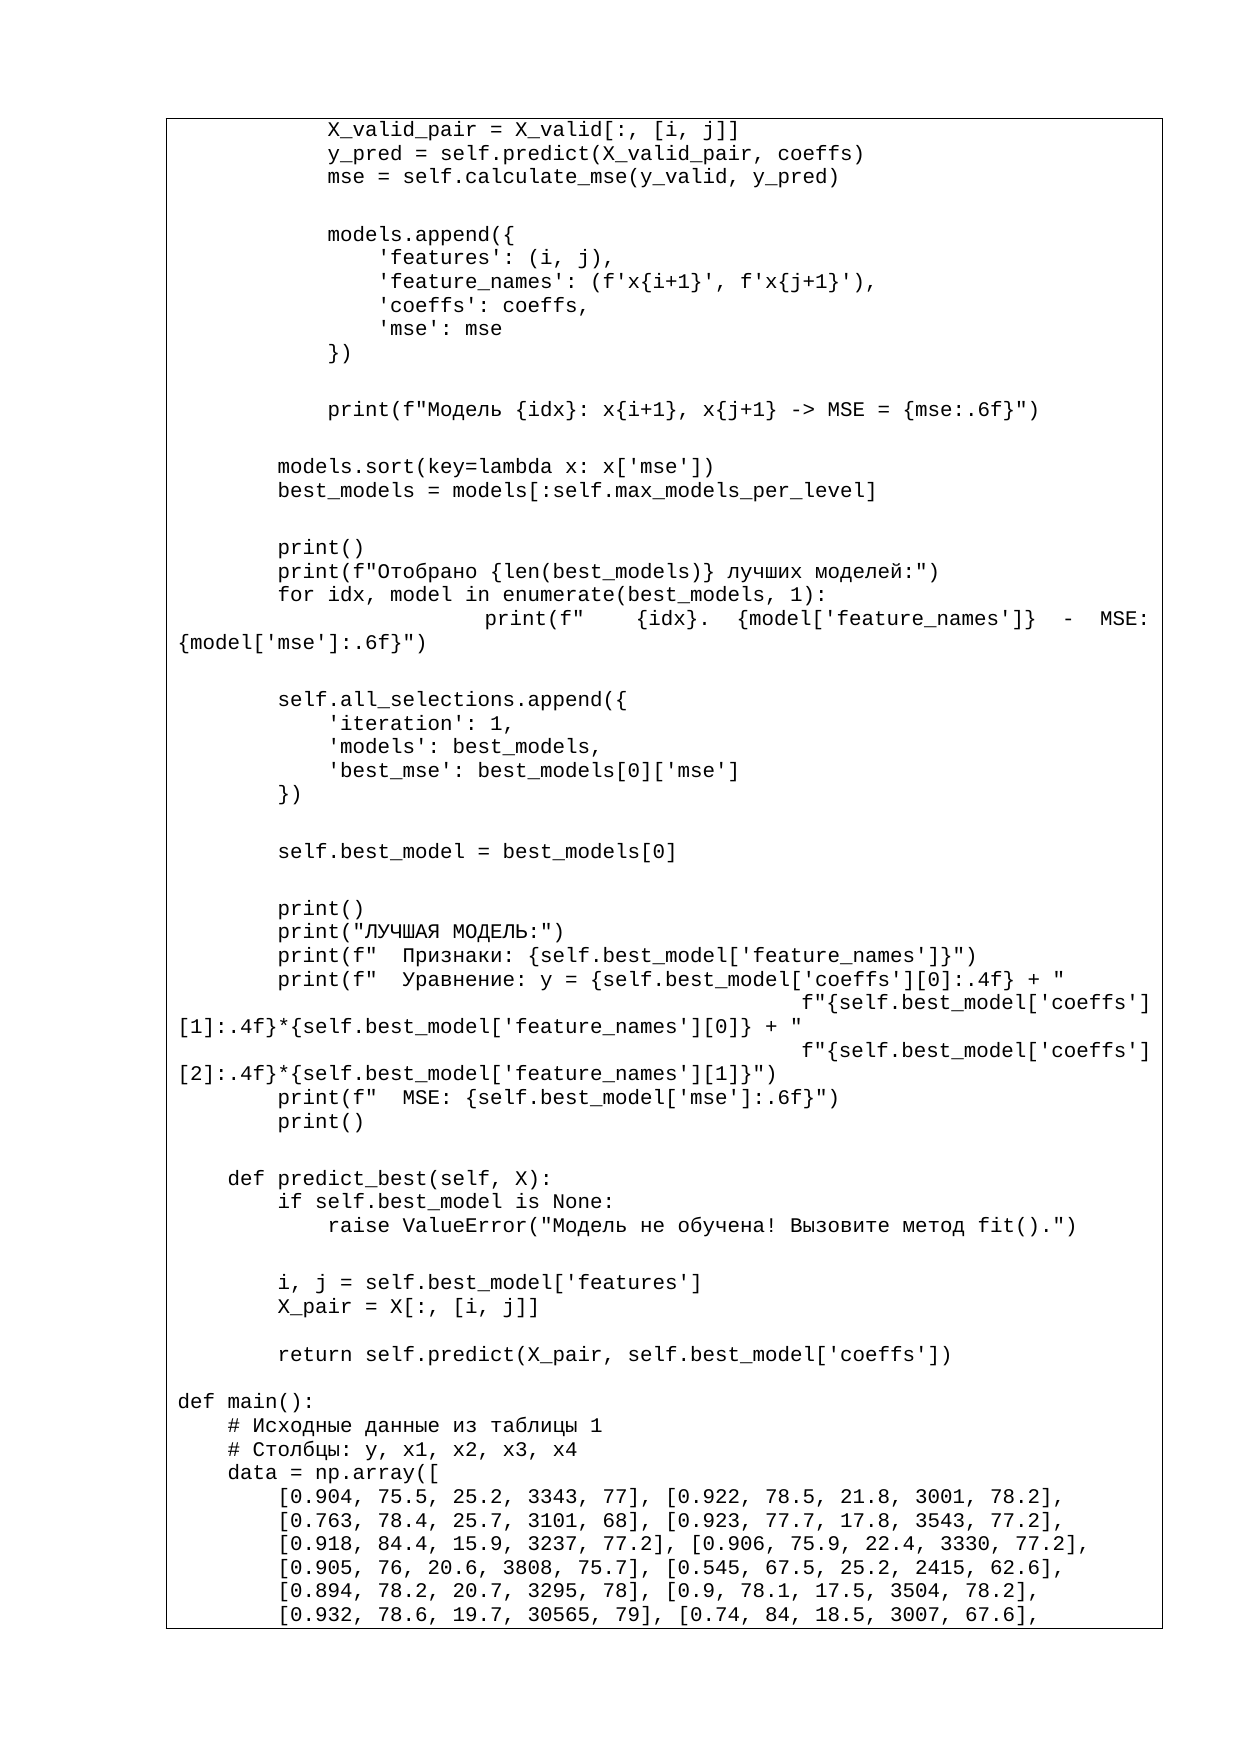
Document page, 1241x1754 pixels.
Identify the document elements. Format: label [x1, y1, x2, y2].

table_header [167, 119, 1162, 1628]
